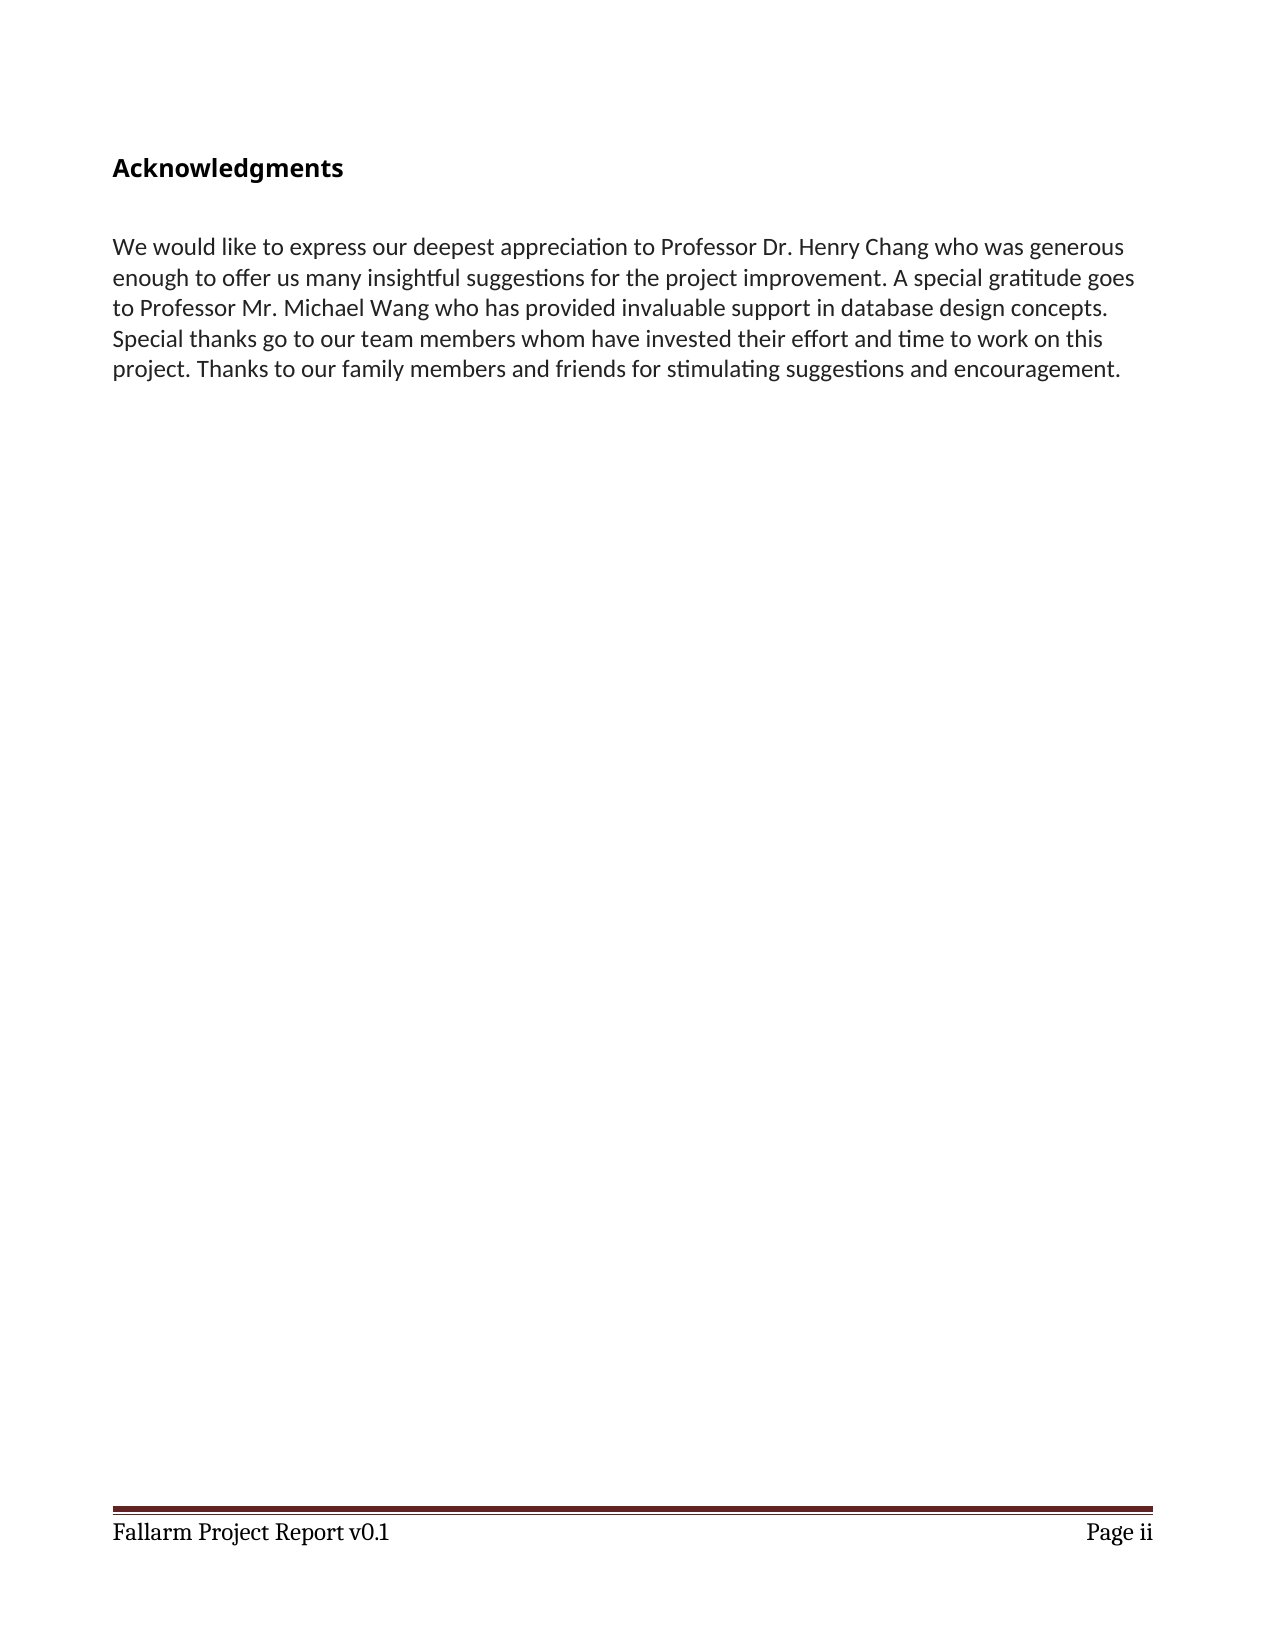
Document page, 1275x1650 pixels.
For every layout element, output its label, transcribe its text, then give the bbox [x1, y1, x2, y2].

text We would like to express our deepest appreciation to Professor Dr. Henry Chang who was generous enough to offer us many insightful suggestions for the project improvement. A special gratitude goes to Professor Mr. Michael Wang who has provided invaluable support in database design concepts. Special thanks go to our team members whom have invested their effort and time to work on this project. Thanks to our family members and friends for stimulating suggestions and encouragement.Abstract [112, 231, 1153, 384]
subtitle Acknowledgments [112, 151, 1153, 185]
